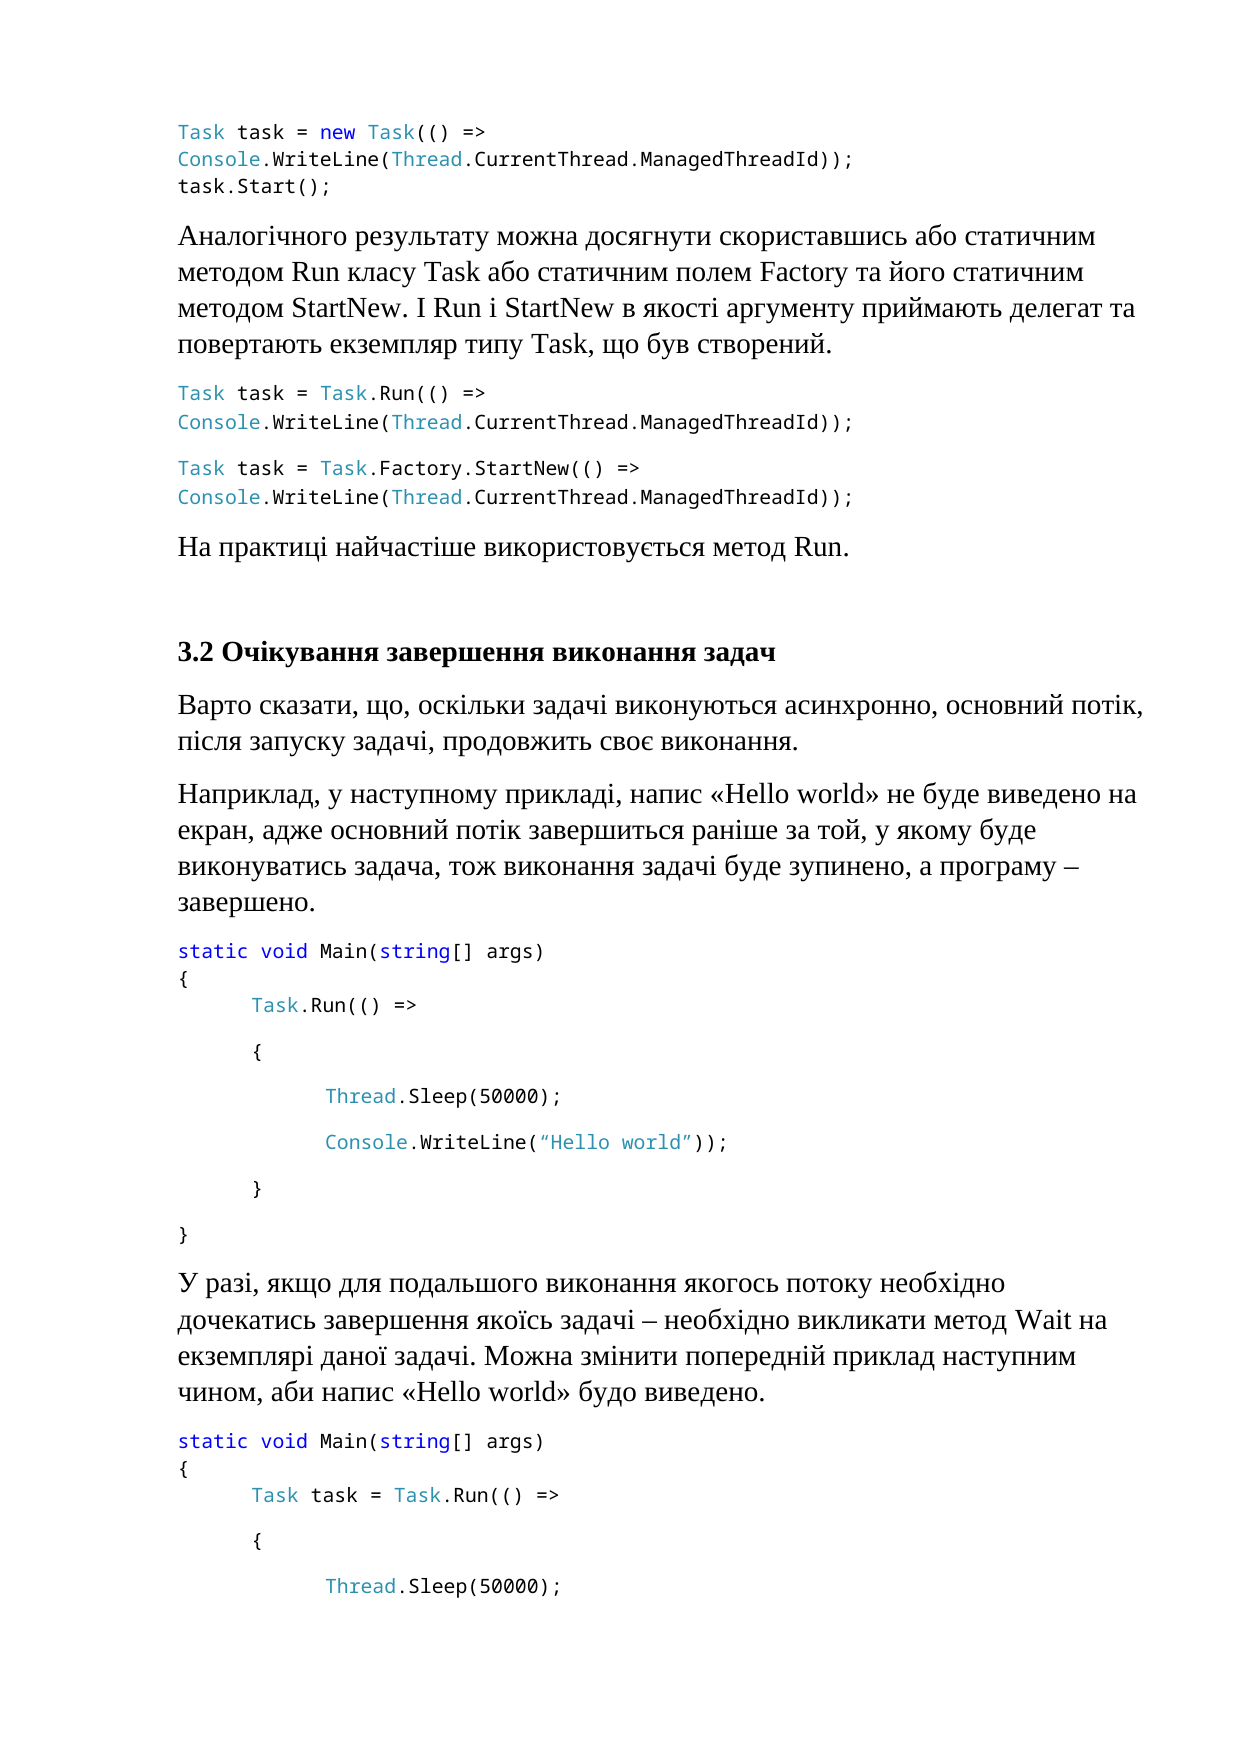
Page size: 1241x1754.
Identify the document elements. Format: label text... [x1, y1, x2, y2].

text Task task = new Task(() => Console.WriteLine(Thread.CurrentThread.ManagedThreadId)); [177, 118, 1152, 172]
text На практиці найчастіше використовується метод Run. [177, 529, 1152, 562]
text Task.Run(() => [177, 991, 1152, 1018]
text } [177, 1174, 1152, 1201]
text { [177, 1527, 1152, 1553]
text Console.WriteLine(“Hello world”)); [251, 1128, 1152, 1155]
text } [177, 1220, 1152, 1247]
text static void Main(string[] args) [177, 937, 1152, 964]
text { [177, 1037, 1152, 1064]
text Thread.Sleep(50000); [177, 1572, 1152, 1599]
text Thread.Sleep(50000); [177, 1083, 1152, 1110]
text task.Start(); [177, 172, 1152, 199]
text { [177, 1454, 1152, 1481]
text Варто сказати, що, оскільки задачі виконуються асинхронно, основний потік, після запуску задачі, продовжить своє виконання. [177, 687, 1152, 757]
text { [177, 964, 1152, 991]
text Task task = Task.Run(() => [177, 1481, 1152, 1508]
text Task task = Task.Factory.StartNew(() => Console.WriteLine(Thread.CurrentThread.ManagedThreadId)); [177, 454, 1152, 510]
text У разі, якщо для подальшого виконання якогось потоку необхідно дочекатись завершення якоїсь задачі – необхідно викликати метод Wait на екземплярі даної задачі. Можна змінити попередній приклад наступним чином, аби напис «Hello world» будо виведено. [177, 1266, 1152, 1408]
text Наприклад, у наступному прикладі, напис «Hello world» не буде виведено на екран, адже основний потік завершиться раніше за той, у якому буде виконуватись задача, тож виконання задачі буде зупинено, а програму – завершено. [177, 776, 1152, 918]
text Task task = Task.Run(() => Console.WriteLine(Thread.CurrentThread.ManagedThreadId)); [177, 379, 1152, 435]
text 3.2 Очікування завершення виконання задач [177, 634, 1152, 668]
text static void Main(string[] args) [177, 1427, 1152, 1454]
